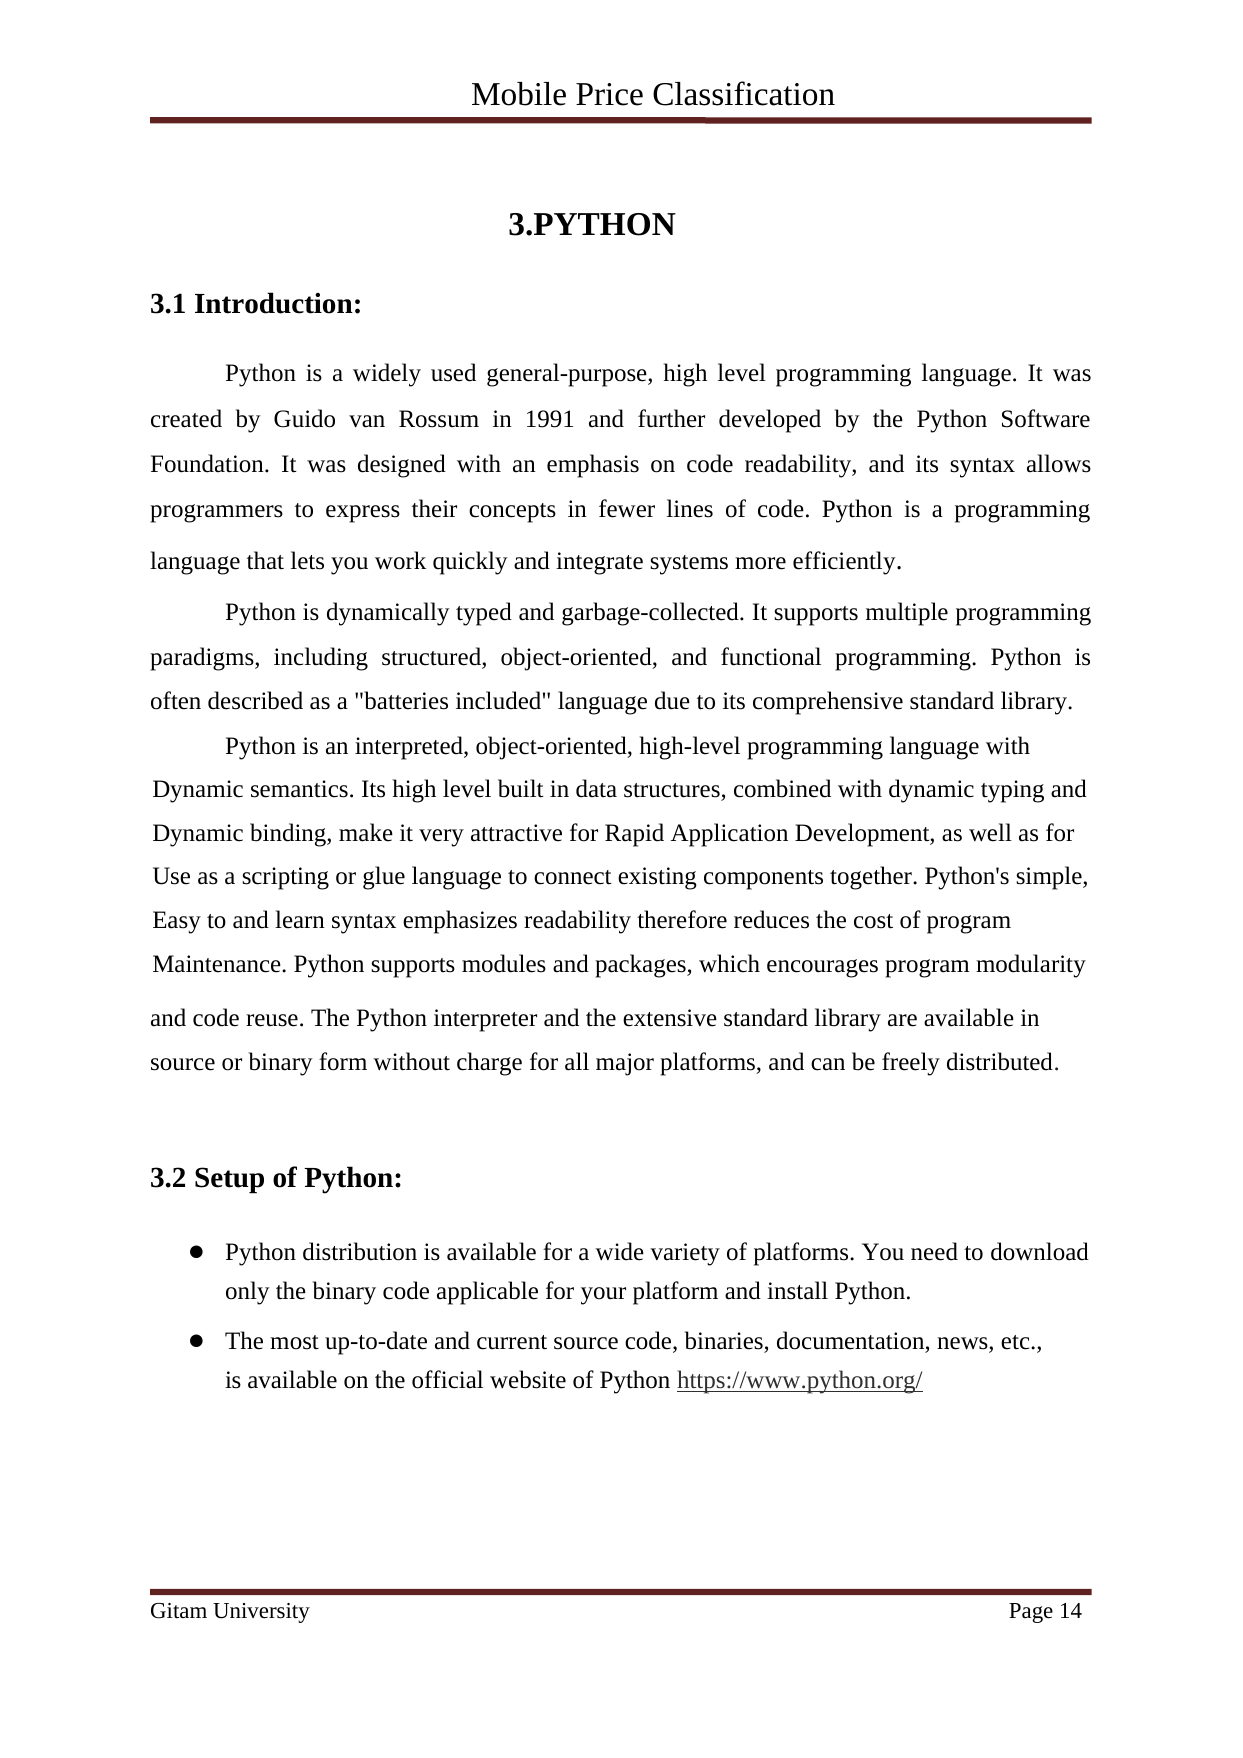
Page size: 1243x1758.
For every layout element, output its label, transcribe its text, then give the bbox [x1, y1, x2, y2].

text Python is a widely used general-purpose, high level programming language. It was created by Guido van Rossum in 1991 and further developed by the Python Software Foundation. It was designed with an emphasis on code readability, and its syntax allows programmers to express their concepts in fewer lines of code. Python is a programming language that lets you work quickly and integrate systems more efficiently. [150, 358, 1092, 577]
text Dynamic semantics. Its high level built in data structures, combined with dynamic typing and [114, 774, 1222, 803]
subtitle 3.PYTHON [239, 204, 1222, 242]
text Python is an interpreted, object-oriented, high-level programming language with [225, 731, 1222, 760]
text Use as a scripting or glue language to connect existing components together. Python's simple, [114, 861, 1222, 890]
text Python is dynamically typed and garbage-collected. It supports multiple programming paradigms, including structured, object-oriented, and functional programming. Python is often described as a "batteries included" language due to its comprehensive standard library. [150, 597, 1092, 715]
text Easy to and learn syntax emphasizes readability therefore reduces the cost of program [114, 905, 1222, 934]
list The most up-to-date and current source code, binaries, documentation, news, etc., is available on the official website of Python https://www.python.org/ [187, 1322, 1065, 1394]
subtitle Introduction: [150, 286, 1222, 319]
list Python distribution is available for a wide variety of platforms. You need to download only the binary code applicable for your platform and install Python. [187, 1233, 1089, 1305]
text Maintenance. Python supports modules and packages, which encourages program modularity [114, 949, 1222, 978]
text and code reuse. The Python interpreter and the extensive standard library are available in source or binary form without charge for all major platforms, and can be freely distributed. [150, 1003, 1062, 1076]
text Dynamic binding, make it very attractive for Rapid Application Development, as well as for [114, 818, 1222, 847]
subtitle Setup of Python: [150, 1160, 1222, 1193]
